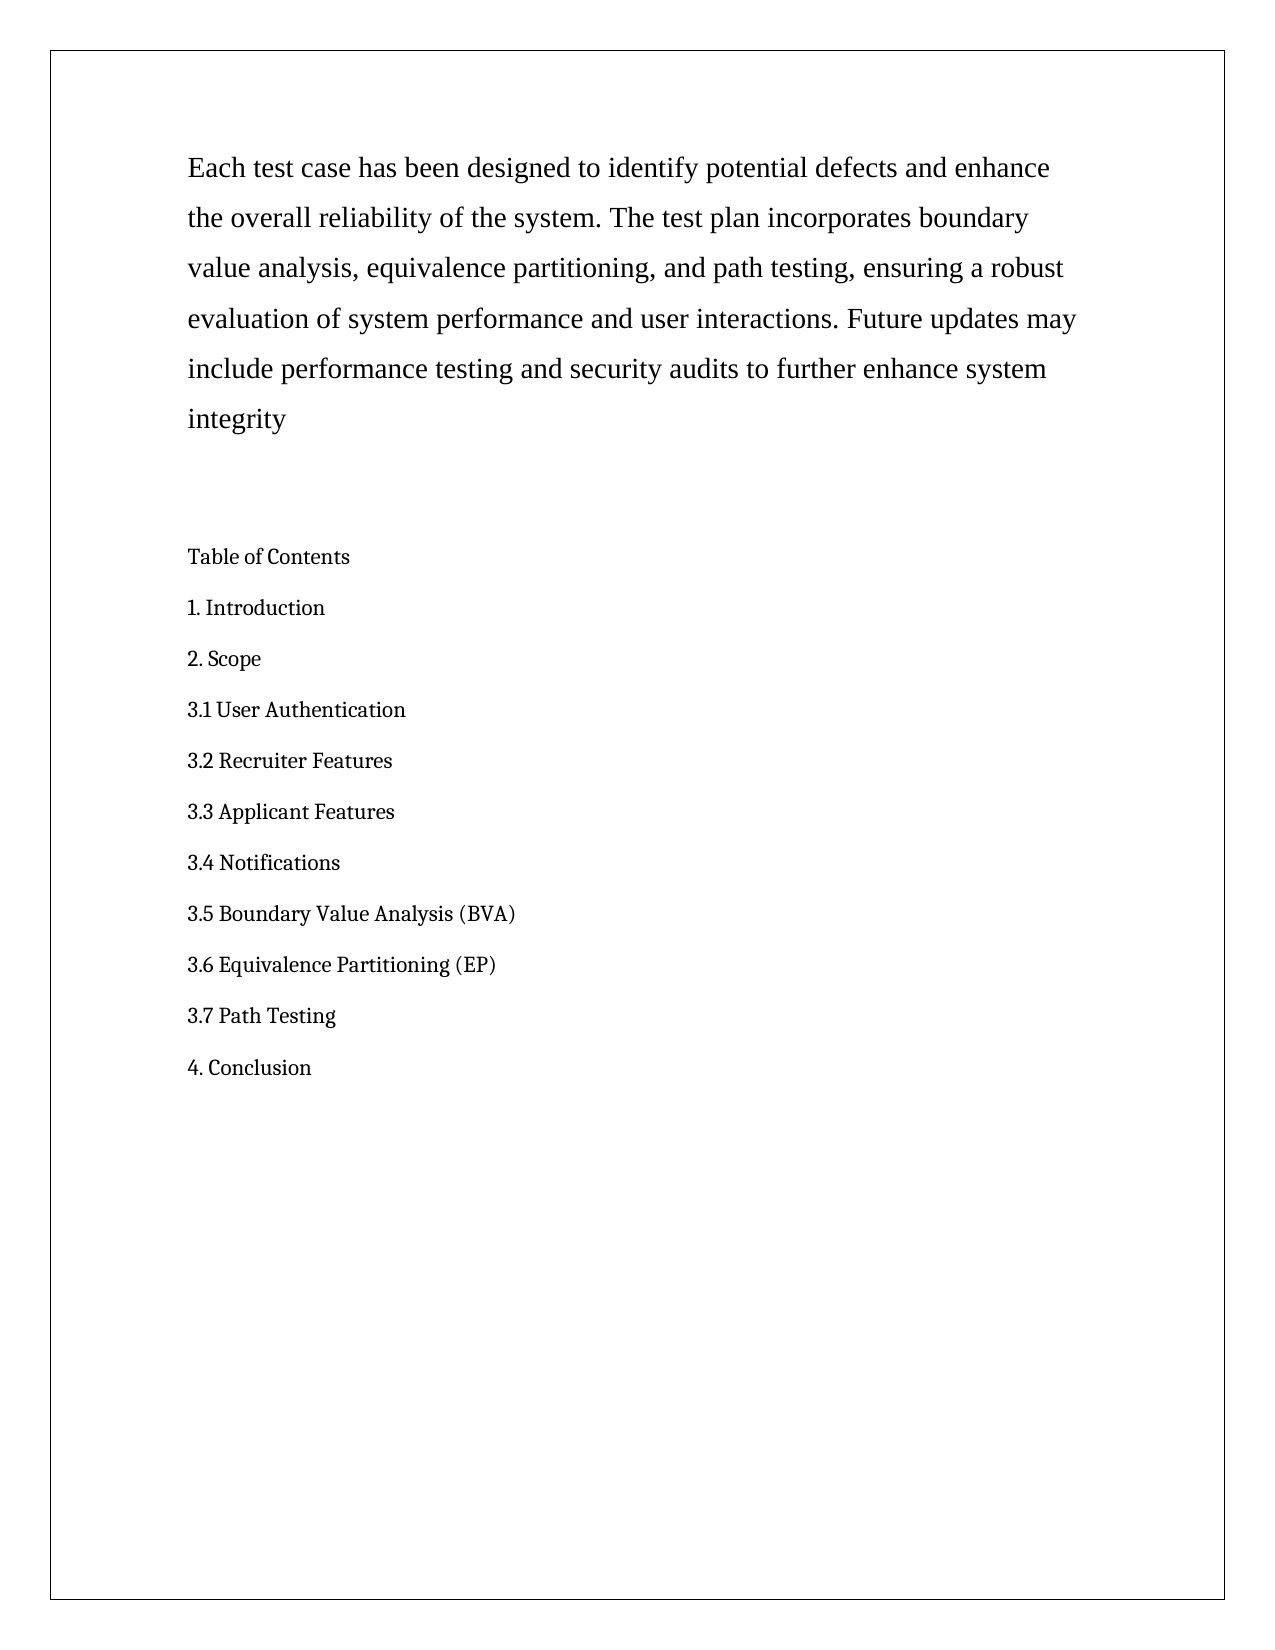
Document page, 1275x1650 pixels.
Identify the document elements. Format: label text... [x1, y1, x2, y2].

text Each test case has been designed to identify potential defects and enhance the overall reliability of the system. The test plan incorporates boundary value analysis, equivalence partitioning, and path testing, ensuring a robust evaluation of system performance and user interactions. Future updates may include performance testing and security audits to further enhance system integrity [187, 150, 1087, 435]
text 3.7 Path Testing [187, 1003, 1087, 1029]
text 3.1 User Authentication [187, 697, 1087, 723]
text 3.6 Equivalence Partitioning (EP) [187, 952, 1087, 978]
text 2. Scope [187, 646, 1087, 672]
text 4. Conclusion [187, 1054, 1087, 1081]
text 3.3 Applicant Features [187, 799, 1087, 825]
text 3.2 Recruiter Features [187, 748, 1087, 774]
text Table of Contents [187, 544, 1087, 570]
text 1. Introduction [187, 595, 1087, 621]
text 3.4 Notifications [187, 850, 1087, 876]
text 3.5 Boundary Value Analysis (BVA) [187, 901, 1087, 927]
